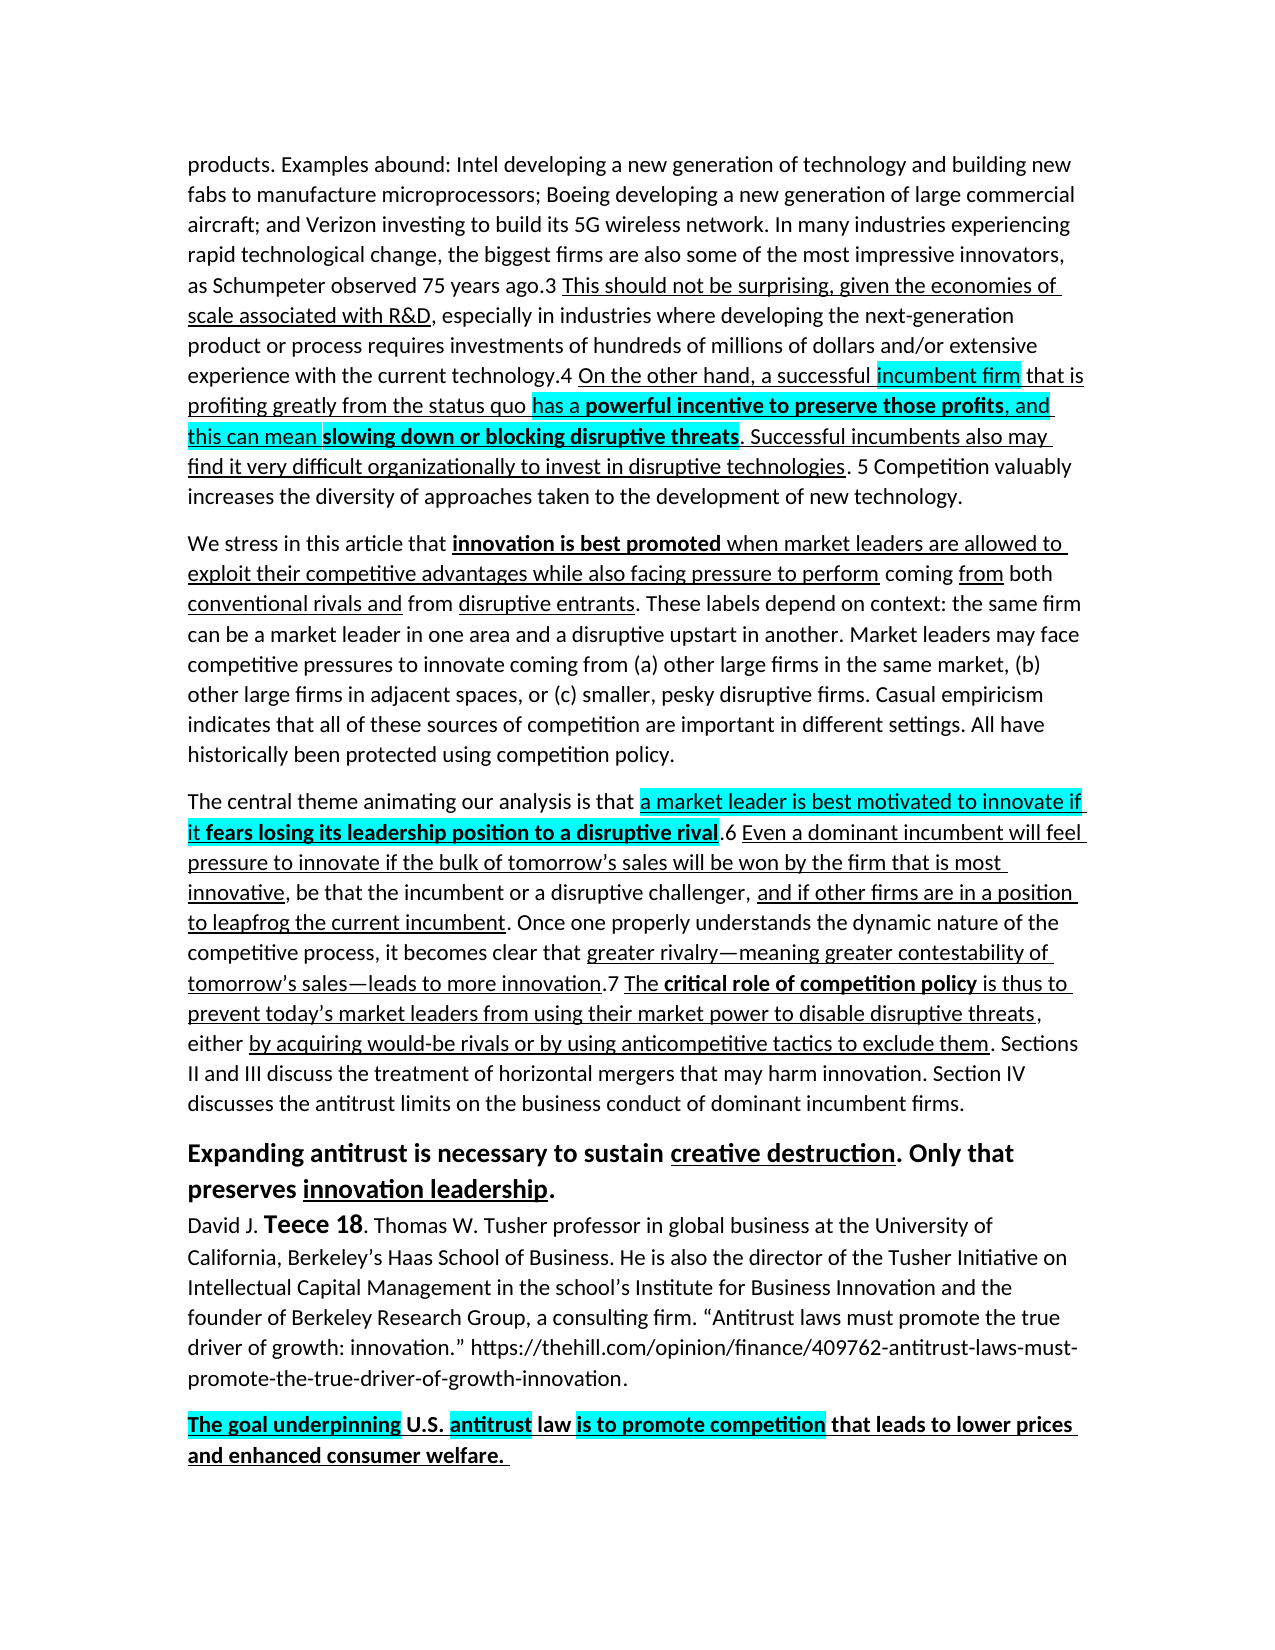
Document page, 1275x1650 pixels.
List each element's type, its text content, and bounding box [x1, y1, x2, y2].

text The central theme animating our analysis is that a market leader is best motivated to innovate if it fears losing its leadership position to a disruptive rival.6 Even a dominant incumbent will feel pressure to innovate if the bulk of tomorrow’s sales will be won by the firm that is most innovative, be that the incumbent or a disruptive challenger, and if other firms are in a position to leapfrog the current incumbent. Once one properly understands the dynamic nature of the competitive process, it becomes clear that greater rivalry—meaning greater contestability of tomorrow’s sales—leads to more innovation.7 The critical role of competition policy is thus to prevent today’s market leaders from using their market power to disable disruptive threats, either by acquiring would-be rivals or by using anticompetitive tactics to exclude them. Sections II and III discuss the treatment of horizontal mergers that may harm innovation. Section IV discusses the antitrust limits on the business conduct of dominant incumbent firms. [187, 787, 1087, 1118]
text David J. Teece 18. Thomas W. Tusher professor in global business at the University of California, Berkeley’s Haas School of Business. He is also the director of the Tusher Initiative on Intellectual Capital Management in the school’s Institute for Business Innovation and the founder of Berkeley Research Group, a consulting firm. “Antitrust laws must promote the true driver of growth: innovation.” https://thehill.com/opinion/finance/409762-antitrust-laws-must-promote-the-true-driver-of-growth-innovation. [187, 1208, 1087, 1392]
text We stress in this article that innovation is best promoted when market leaders are allowed to exploit their competitive advantages while also facing pressure to perform coming from both conventional rivals and from disruptive entrants. These labels depend on context: the same firm can be a market leader in one area and a disruptive upstart in another. Market leaders may face competitive pressures to innovate coming from (a) other large firms in the same market, (b) other large firms in adjacent spaces, or (c) smaller, pesky disruptive firms. Casual empiricism indicates that all of these sources of competition are important in different settings. All have historically been protected using competition policy. [187, 529, 1087, 769]
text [187, 150, 1087, 510]
subtitle Expanding antitrust is necessary to sustain creative destruction. Only that preserves innovation leadership. [187, 1136, 1087, 1205]
text The goal underpinning U.S. antitrust law is to promote competition that leads to lower prices and enhanced consumer welfare. [187, 1411, 1087, 1469]
